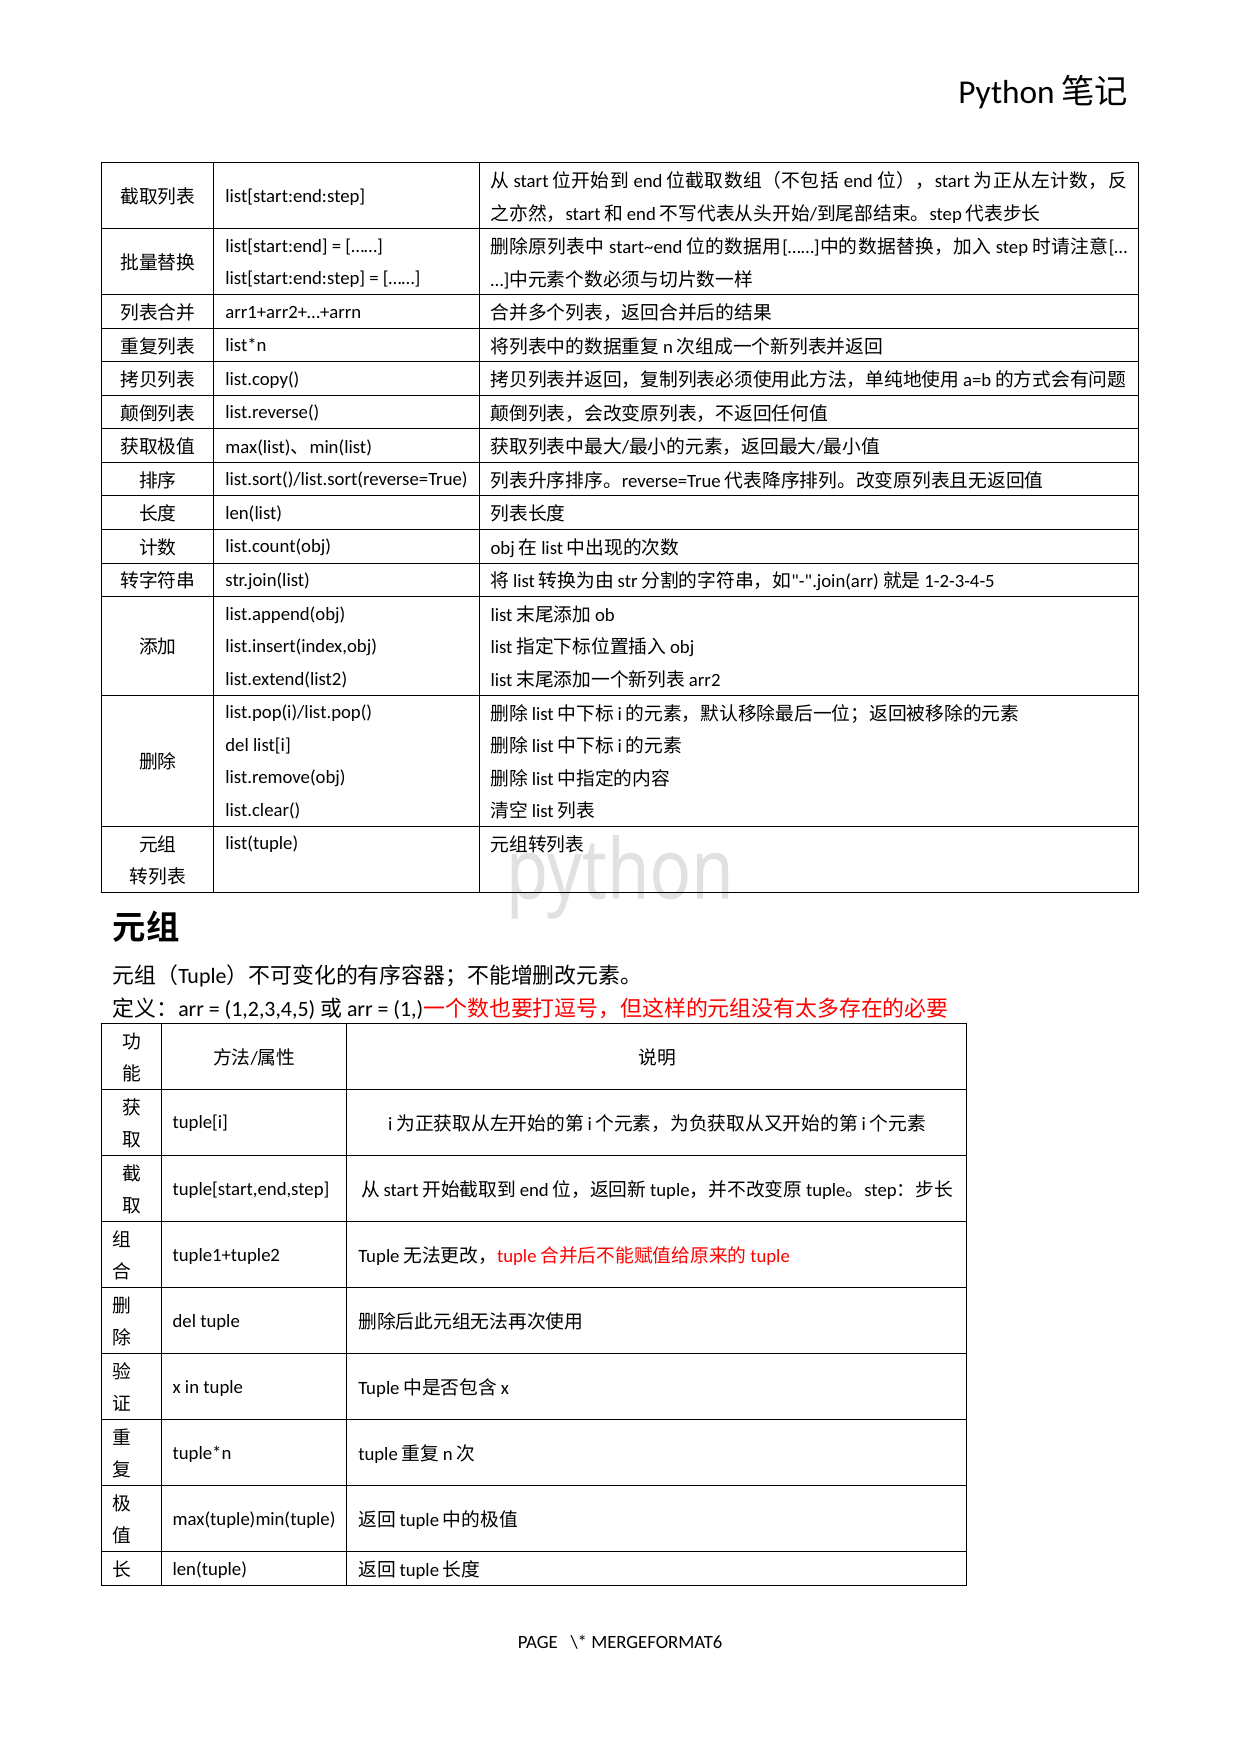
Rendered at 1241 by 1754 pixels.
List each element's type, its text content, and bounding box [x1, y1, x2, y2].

table_cell list*n [214, 329, 479, 361]
table_cell 获取列表中最大/最小的元素，返回最大/最小值 [480, 429, 1138, 462]
text 定义：arr = (1,2,3,4,5) 或 arr = (1,)一个数也要打逗号，但这样的元组没有太多存在的必要 [112, 990, 1128, 1023]
table_cell list.reverse() [214, 396, 479, 428]
table_header 方法/属性 [162, 1024, 346, 1089]
table_cell 删除 [102, 696, 213, 826]
table_cell 颠倒列表 [102, 396, 213, 428]
table_cell 列表合并 [102, 295, 213, 328]
table_cell 长度 [102, 1552, 161, 1584]
table_cell list末尾添加ob list指定下标位置插入obj list末尾添加一个新列表arr2 [480, 597, 1138, 694]
table_cell 删除 [102, 1288, 161, 1353]
table_cell max(tuple)min(tuple) [162, 1486, 346, 1551]
table_cell 截取 [102, 1156, 161, 1221]
table_cell len(tuple) [162, 1552, 346, 1584]
table_cell list[start:end:step] [214, 163, 479, 228]
table_cell list.pop(i)/list.pop() del list[i] list.remove(obj) list.clear() [214, 696, 479, 826]
table_cell Tuple无法更改，tuple合并后不能赋值给原来的tuple [347, 1222, 966, 1287]
table_cell obj在list中出现的次数 [480, 530, 1138, 562]
table_cell 从start位开始到end位截取数组（不包括end位），start为正从左计数，反之亦然，start和end不写代表从头开始/到尾部结束。step代表步长 [480, 163, 1138, 228]
table_cell 转字符串 [102, 564, 213, 596]
table_cell 列表长度 [480, 496, 1138, 529]
table_cell 添加 [102, 597, 213, 694]
table_cell list[start:end] = [……] list[start:end:step] = [……] [214, 229, 479, 294]
table_cell 重复 [102, 1420, 161, 1485]
text 元组（Tuple）不可变化的有序容器；不能增删改元素。 [112, 958, 1128, 990]
table_cell 验证 [102, 1354, 161, 1419]
table_cell 计数 [102, 530, 213, 562]
table_cell 删除list中下标i的元素，默认移除最后一位；返回被移除的元素 删除list中下标i的元素 删除list中指定的内容 清空list列表 [480, 696, 1138, 826]
table_cell 获取 [102, 1090, 161, 1155]
table_cell 拷贝列表 [102, 362, 213, 395]
table_cell list.copy() [214, 362, 479, 395]
table_cell 列表升序排序。reverse=True代表降序排列。改变原列表且无返回值 [480, 463, 1138, 495]
table_cell len(list) [214, 496, 479, 529]
table_cell 获取极值 [102, 429, 213, 462]
table_cell list.count(obj) [214, 530, 479, 562]
table_cell x in tuple [162, 1354, 346, 1419]
subtitle 元组 [112, 893, 1128, 958]
table_cell tuple重复n次 [347, 1420, 966, 1485]
table_cell 合并多个列表，返回合并后的结果 [480, 295, 1138, 328]
table_cell i为正获取从左开始的第i个元素，为负获取从又开始的第i个元素 [347, 1090, 966, 1155]
table_cell 拷贝列表并返回，复制列表必须使用此方法，单纯地使用a=b的方式会有问题 [480, 362, 1138, 395]
table_cell 返回tuple中的极值 [347, 1486, 966, 1551]
table_cell Tuple中是否包含x [347, 1354, 966, 1419]
table_header 功能 [102, 1024, 161, 1089]
table_cell list.sort()/list.sort(reverse=True) [214, 463, 479, 495]
table_cell tuple[i] [162, 1090, 346, 1155]
table_cell 批量替换 [102, 229, 213, 294]
table_cell str.join(list) [214, 564, 479, 596]
table_cell 截取列表 [102, 163, 213, 228]
table_cell tuple[start,end,step] [162, 1156, 346, 1221]
table_cell 删除原列表中start~end位的数据用[……]中的数据替换，加入step时请注意[……]中元素个数必须与切片数一样 [480, 229, 1138, 294]
table_cell 组合 [102, 1222, 161, 1287]
table_cell 返回tuple长度 [347, 1552, 966, 1584]
table_cell list(tuple) [214, 827, 479, 892]
table_cell 极值 [102, 1486, 161, 1551]
table_cell 重复列表 [102, 329, 213, 361]
table_cell 从start开始截取到end位，返回新tuple，并不改变原tuple。step：步长 [347, 1156, 966, 1221]
table_cell arr1+arr2+…+arrn [214, 295, 479, 328]
table_cell 将list转换为由str分割的字符串，如"-".join(arr) 就是1-2-3-4-5 [480, 564, 1138, 596]
table_cell tuple*n [162, 1420, 346, 1485]
table_cell 颠倒列表，会改变原列表，不返回任何值 [480, 396, 1138, 428]
table_cell list.append(obj) list.insert(index,obj) list.extend(list2) [214, 597, 479, 694]
table_cell 将列表中的数据重复n次组成一个新列表并返回 [480, 329, 1138, 361]
table_cell tuple1+tuple2 [162, 1222, 346, 1287]
table_header 说明 [347, 1024, 966, 1089]
table_cell max(list)、min(list) [214, 429, 479, 462]
table_cell 元组 转列表 [102, 827, 213, 892]
table_cell 排序 [102, 463, 213, 495]
table_cell del tuple [162, 1288, 346, 1353]
table_cell 删除后此元组无法再次使用 [347, 1288, 966, 1353]
table_cell 长度 [102, 496, 213, 529]
table_cell 元组转列表 [480, 827, 1138, 892]
